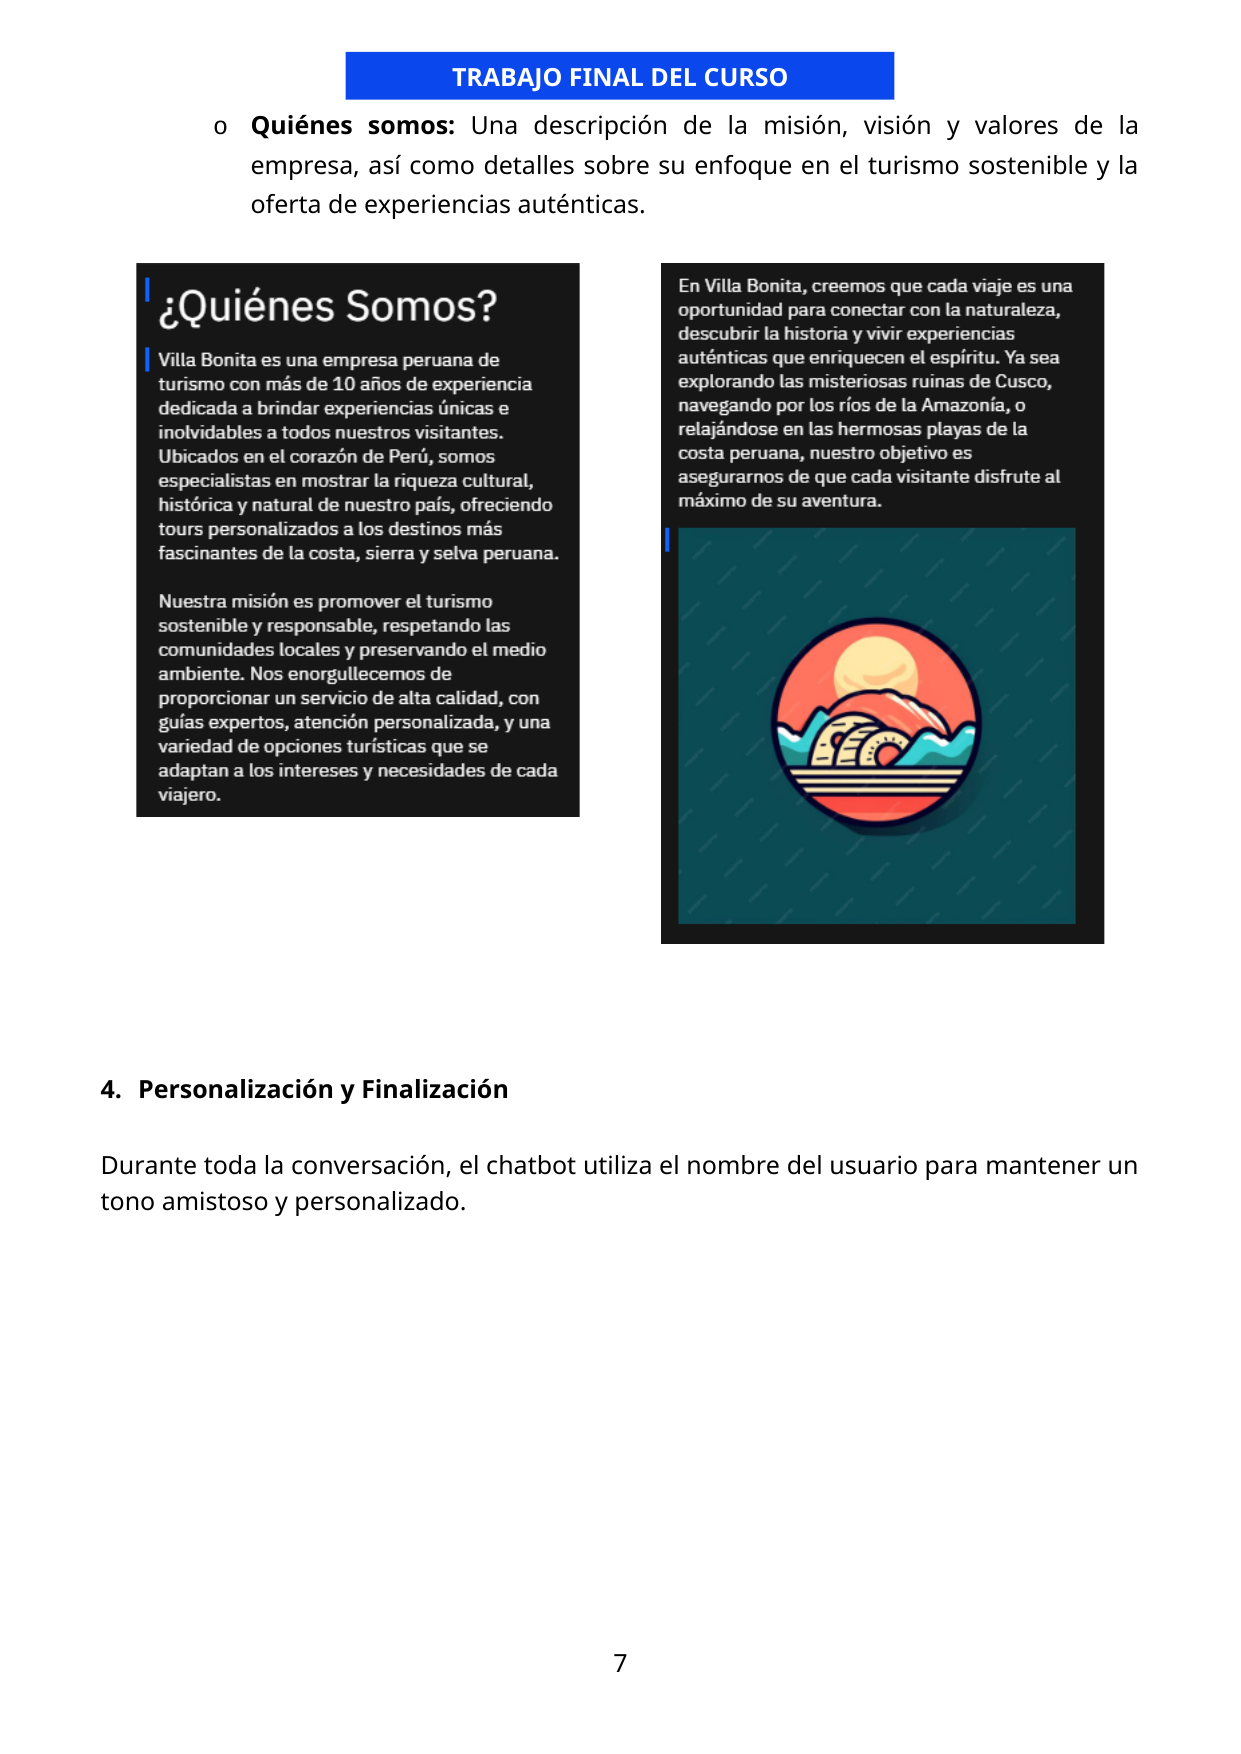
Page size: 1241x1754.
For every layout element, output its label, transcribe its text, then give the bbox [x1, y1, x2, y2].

list Personalización y Finalización [100, 1071, 1140, 1105]
picture [136, 263, 580, 817]
picture [661, 263, 1105, 944]
text Durante toda la conversación, el chatbot utiliza el nombre del usuario para mantener un tono amistoso y personalizado. [100, 1147, 1140, 1218]
list Quiénes somos: Una descripción de la misión, visión y valores de la empresa, así como detalles sobre su enfoque en el turismo sostenible y la oferta de experiencias auténticas. [213, 108, 1140, 221]
